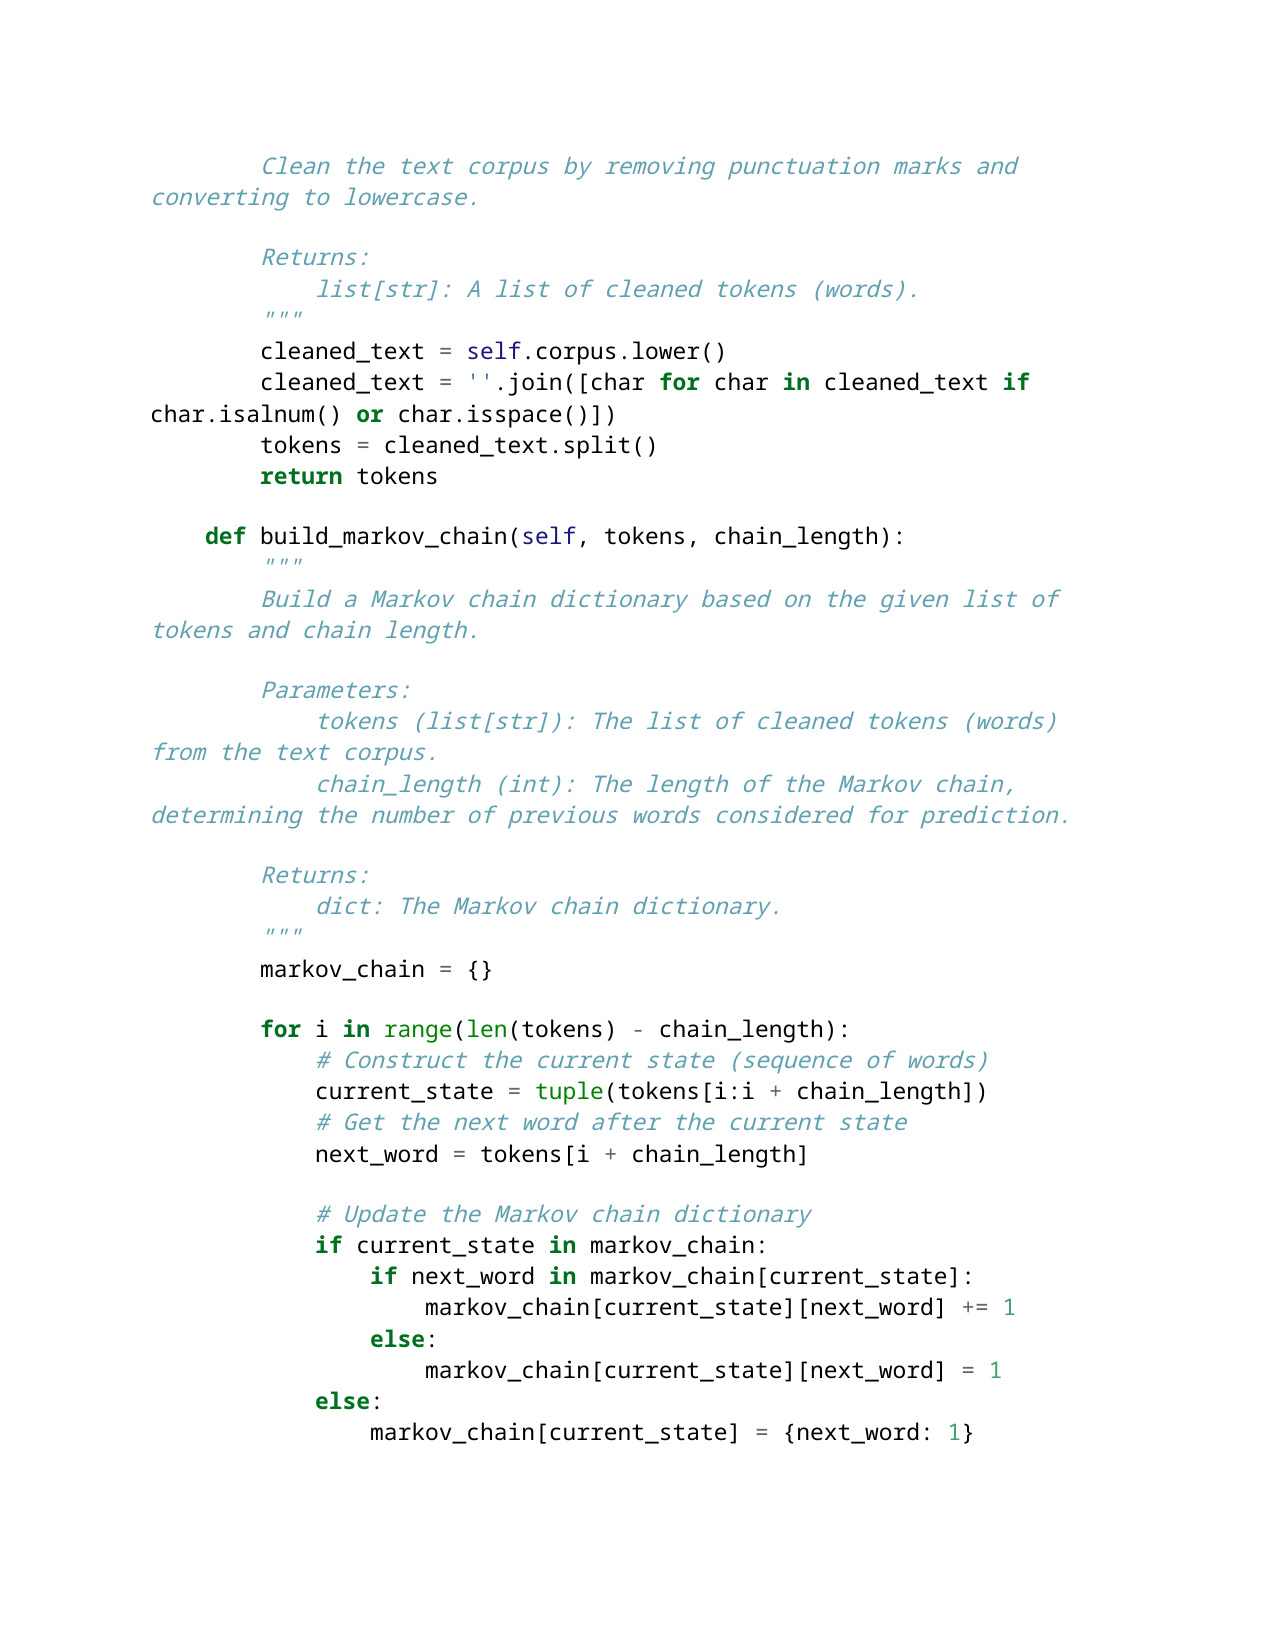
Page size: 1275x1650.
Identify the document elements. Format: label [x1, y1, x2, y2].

text [150, 150, 1125, 1476]
